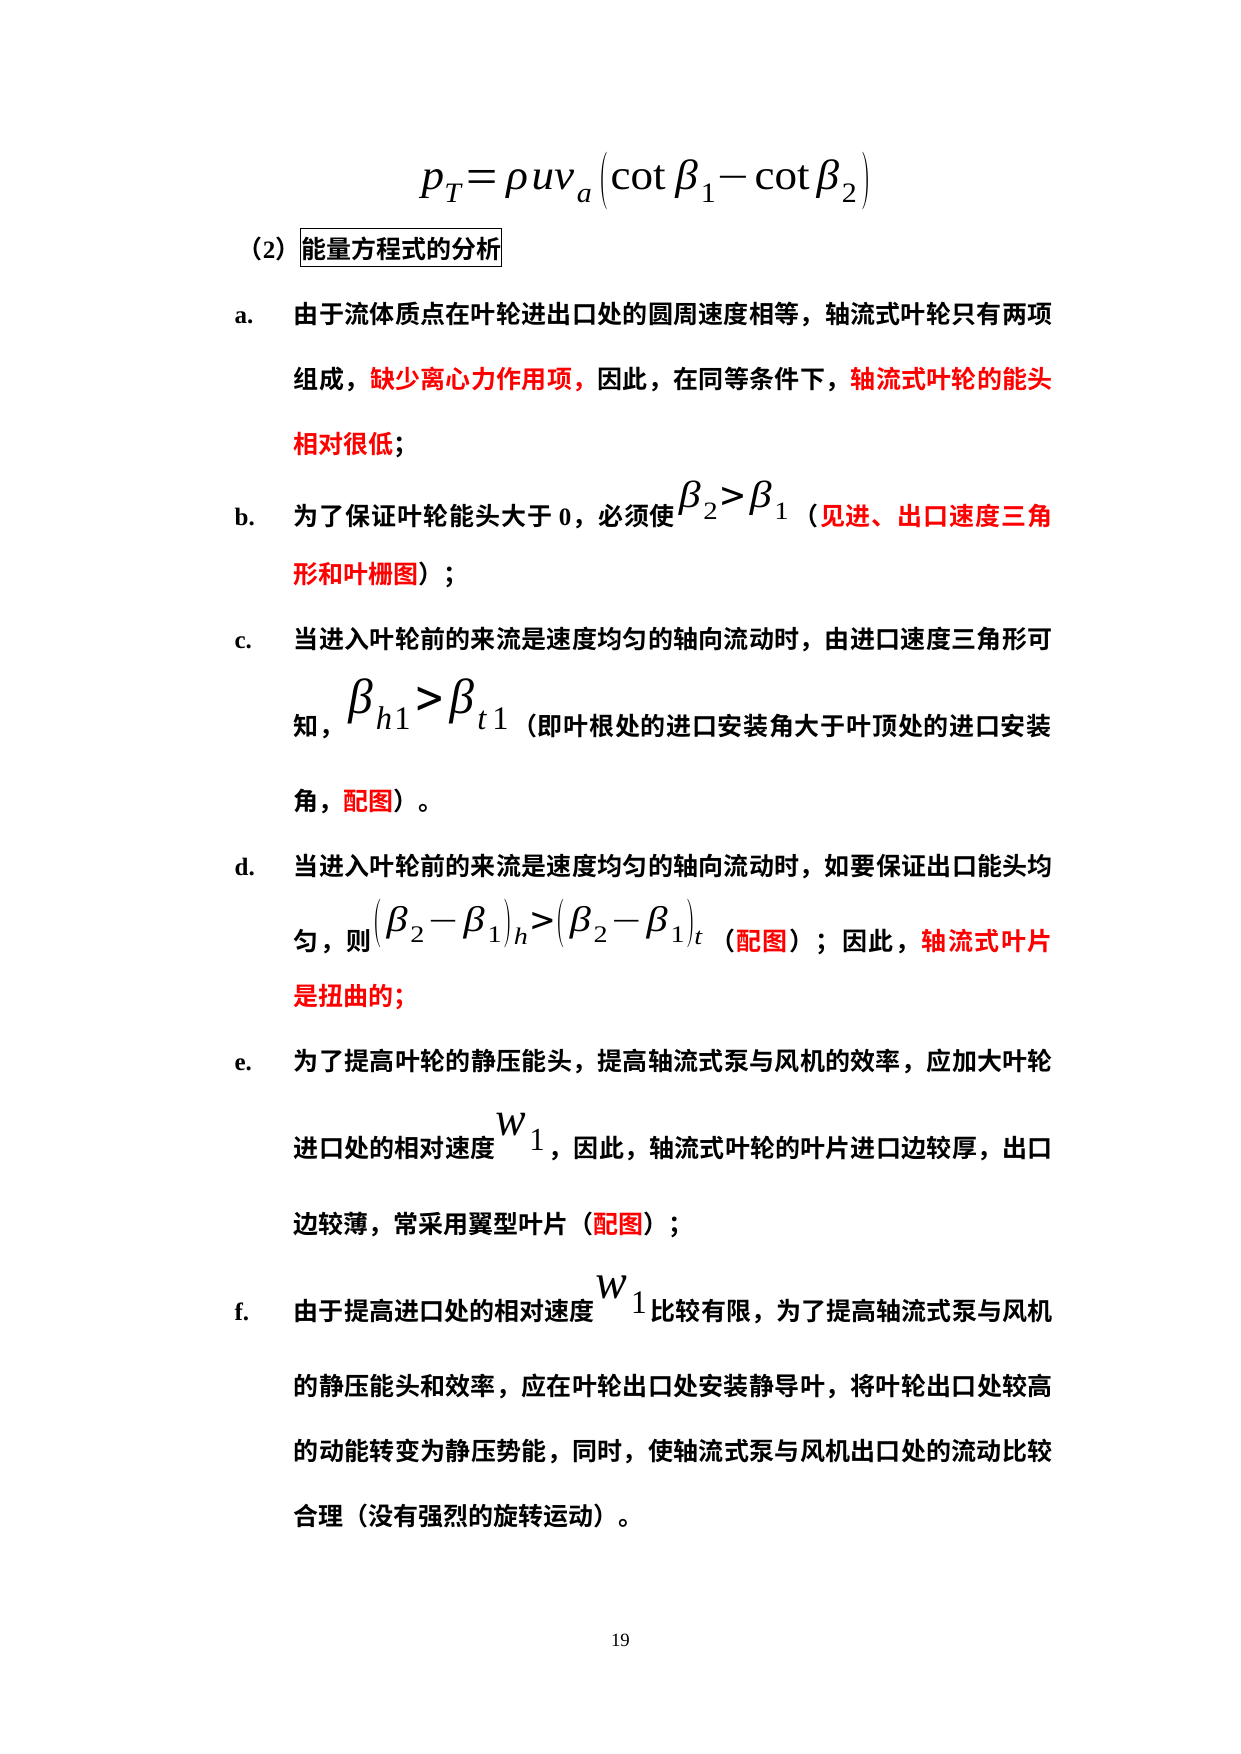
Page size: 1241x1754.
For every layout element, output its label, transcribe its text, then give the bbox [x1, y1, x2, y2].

list 为了提高叶轮的静压能头，提高轴流式泵与风机的效率，应加大叶轮进口处的相对速度，因此，轴流式叶轮的叶片进口边较厚，出口边较薄，常采用翼型叶片（配图）； [234, 1027, 1053, 1255]
list 当进入叶轮前的来流是速度均匀的轴向流动时，由进口速度三角形可知，（即叶根处的进口安装角大于叶顶处的进口安装角，配图）。 [234, 605, 1053, 832]
list 为了保证叶轮能头大于0，必须使（见进、出口速度三角形和叶栅图）； [234, 475, 1053, 605]
list 由于提高进口处的相对速度比较有限，为了提高轴流式泵与风机的静压能头和效率，应在叶轮出口处安装静导叶，将叶轮出口处较高的动能转变为静压势能，同时，使轴流式泵与风机出口处的流动比较合理（没有强烈的旋转运动）。 [234, 1255, 1053, 1547]
text （2）能量方程式的分析 [187, 215, 1053, 280]
list 由于流体质点在叶轮进出口处的圆周速度相等，轴流式叶轮只有两项组成，缺少离心力作用项，因此，在同等条件下，轴流式叶轮的能头相对很低； [234, 280, 1053, 475]
list 当进入叶轮前的来流是速度均匀的轴向流动时，如要保证出口能头均匀，则（配图）；因此，轴流式叶片是扭曲的； [234, 832, 1053, 1027]
